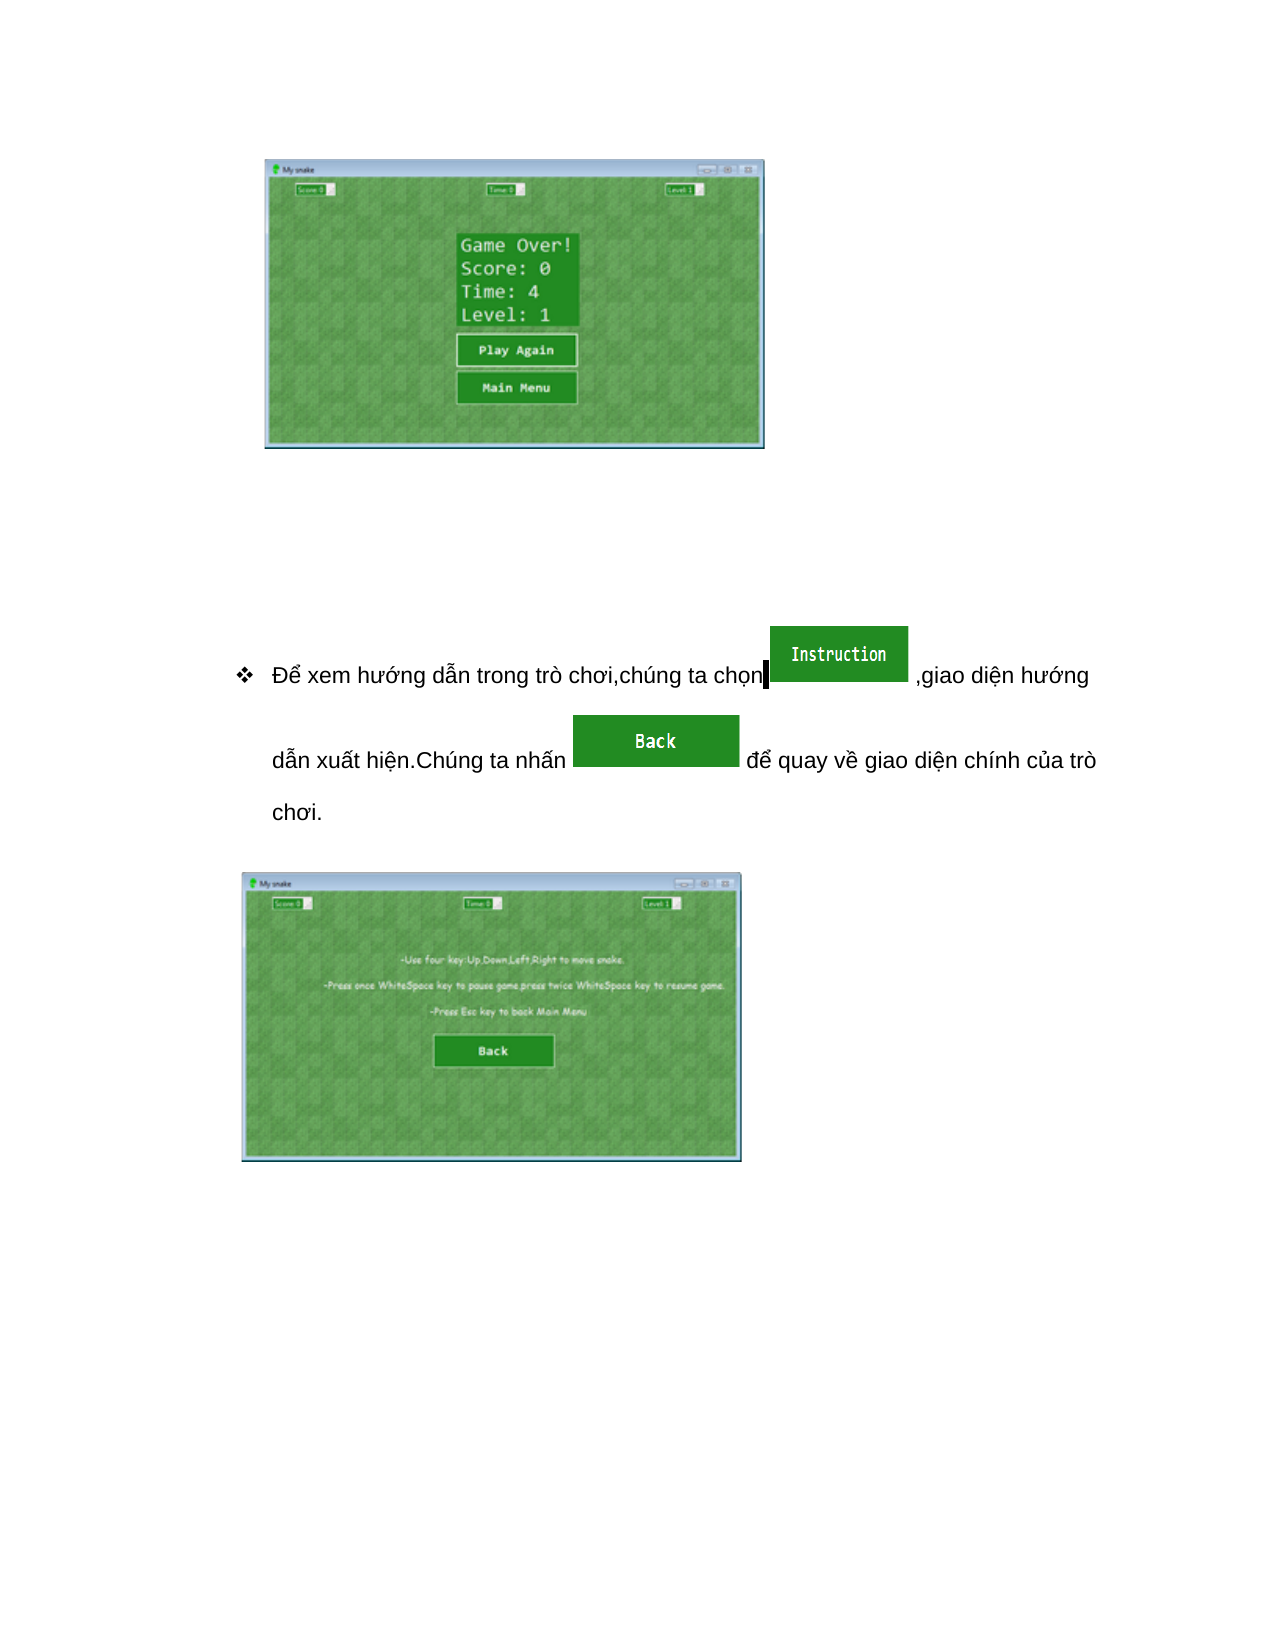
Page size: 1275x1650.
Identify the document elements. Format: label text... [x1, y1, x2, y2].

picture [241, 872, 742, 1162]
picture [769, 626, 909, 684]
picture [572, 715, 740, 769]
list Để xem hướng dẫn trong trò chơi,chúng ta chọn ,giao diện hướng dẫn xuất hiện.Chúng ta nhấn để quay về giao diện chính của trò chơi. [234, 626, 1125, 826]
picture [264, 159, 765, 449]
